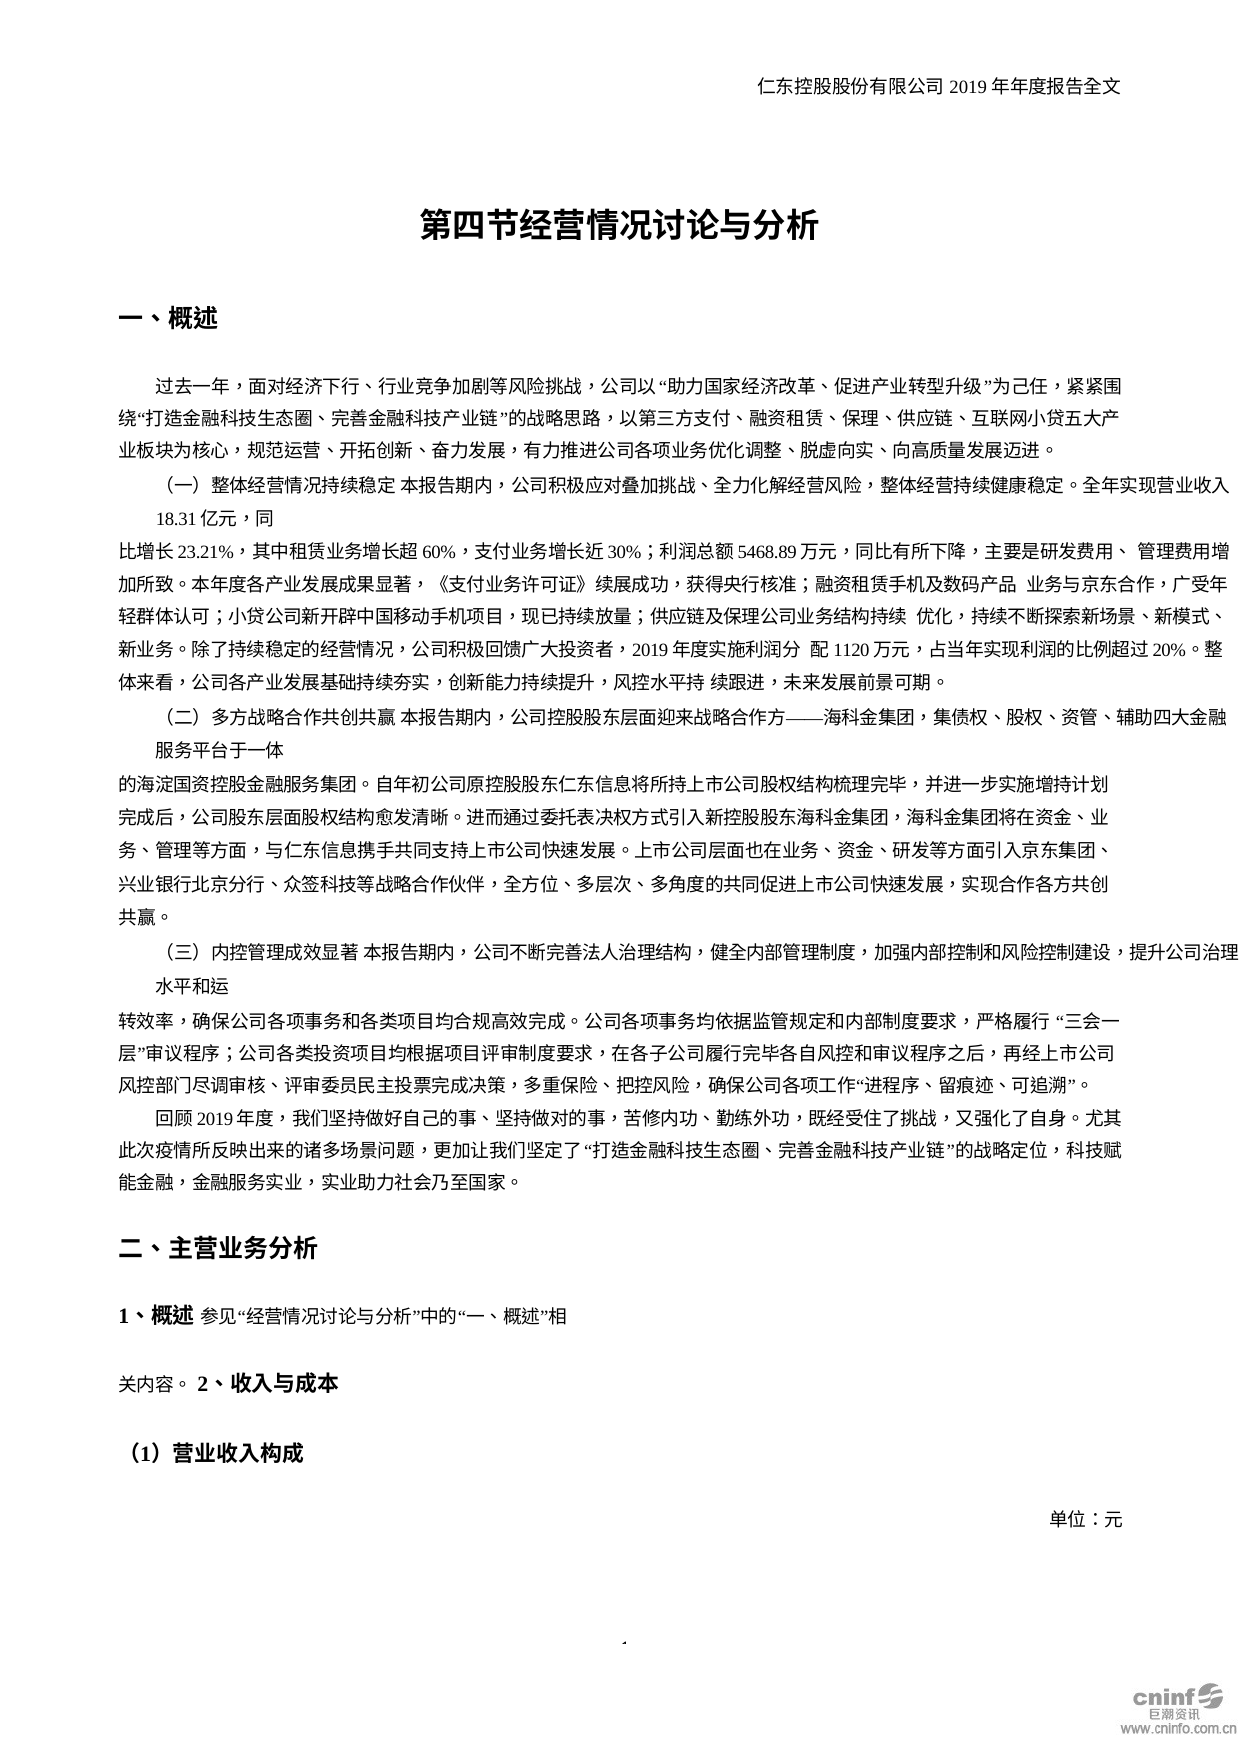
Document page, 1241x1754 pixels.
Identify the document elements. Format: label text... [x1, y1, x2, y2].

subtitle 一、概述 [118, 300, 1240, 334]
text （三）内控管理成效显著 本报告期内，公司不断完善法人治理结构，健全内部管理制度，加强内部控制和风险控制建设，提升公司治理水平和运 [156, 940, 1240, 998]
picture [1115, 1680, 1240, 1737]
text （一）整体经营情况持续稳定 本报告期内，公司积极应对叠加挑战、全力化解经营风险，整体经营持续健康稳定。全年实现营业收入18.31亿元，同 [156, 472, 1240, 531]
subtitle 第四节经营情况讨论与分析 [419, 201, 1240, 247]
text 回顾2019年度，我们坚持做好自己的事、坚持做对的事，苦修内功、勤练外功，既经受住了挑战，又强化了自身。尤其 此次疫情所反映出来的诸多场景问题，更加让我们坚定了“打造金融科技生态圈、完善金融科技产业链”的战略定位，科技赋 能金融，金融服务实业，实业助力社会乃至国家。 [118, 1105, 1123, 1194]
text 1、概述 参见“经营情况讨论与分析”中的“一、概述”相关内容。 2、收入与成本 [118, 1300, 585, 1397]
text 单位：元 [102, 1506, 1123, 1532]
text 过去一年，面对经济下行、行业竞争加剧等风险挑战，公司以“助力国家经济改革、促进产业转型升级”为己任，紧紧围 绕“打造金融科技生态圈、完善金融科技产业链”的战略思路，以第三方支付、融资租赁、保理、供应链、互联网小贷五大产 业板块为核心，规范运营、开拓创新、奋力发展，有力推进公司各项业务优化调整、脱虚向实、向高质量发展迈进。 [118, 373, 1123, 462]
text （二）多方战略合作共创共赢 本报告期内，公司控股股东层面迎来战略合作方——海科金集团，集债权、股权、资管、辅助四大金融服务平台于一体 [156, 704, 1240, 763]
text 比增长23.21%，其中租赁业务增长超60%，支付业务增长近30%；利润总额5468.89万元，同比有所下降，主要是研发费用、 管理费用增加所致。本年度各产业发展成果显著，《支付业务许可证》续展成功，获得央行核准；融资租赁手机及数码产品 业务与京东合作，广受年轻群体认可；小贷公司新开辟中国移动手机项目，现已持续放量；供应链及保理公司业务结构持续 优化，持续不断探索新场景、新模式、新业务。除了持续稳定的经营情况，公司积极回馈广大投资者，2019年度实施利润分 配1120万元，占当年实现利润的比例超过20%。整体来看，公司各产业发展基础持续夯实，创新能力持续提升，风控水平持 续跟进，未来发展前景可期。 [118, 539, 1240, 694]
text 的海淀国资控股金融服务集团。自年初公司原控股股东仁东信息将所持上市公司股权结构梳理完毕，并进一步实施增持计划 完成后，公司股东层面股权结构愈发清晰。进而通过委托表决权方式引入新控股股东海科金集团，海科金集团将在资金、业 务、管理等方面，与仁东信息携手共同支持上市公司快速发展。上市公司层面也在业务、资金、研发等方面引入京东集团、 兴业银行北京分行、众签科技等战略合作伙伴，全方位、多层次、多角度的共同促进上市公司快速发展，实现合作各方共创 共赢。 [118, 771, 1131, 930]
subtitle （1）营业收入构成 [118, 1438, 1240, 1468]
subtitle 二、主营业务分析 [118, 1231, 1240, 1265]
text 转效率，确保公司各项事务和各类项目均合规高效完成。公司各项事务均依据监管规定和内部制度要求，严格履行“三会一 层”审议程序；公司各类投资项目均根据项目评审制度要求，在各子公司履行完毕各自风控和审议程序之后，再经上市公司 风控部门尽调审核、评审委员民主投票完成决策，多重保险、把控风险，确保公司各项工作“进程序、留痕迹、可追溯”。 [118, 1008, 1121, 1098]
